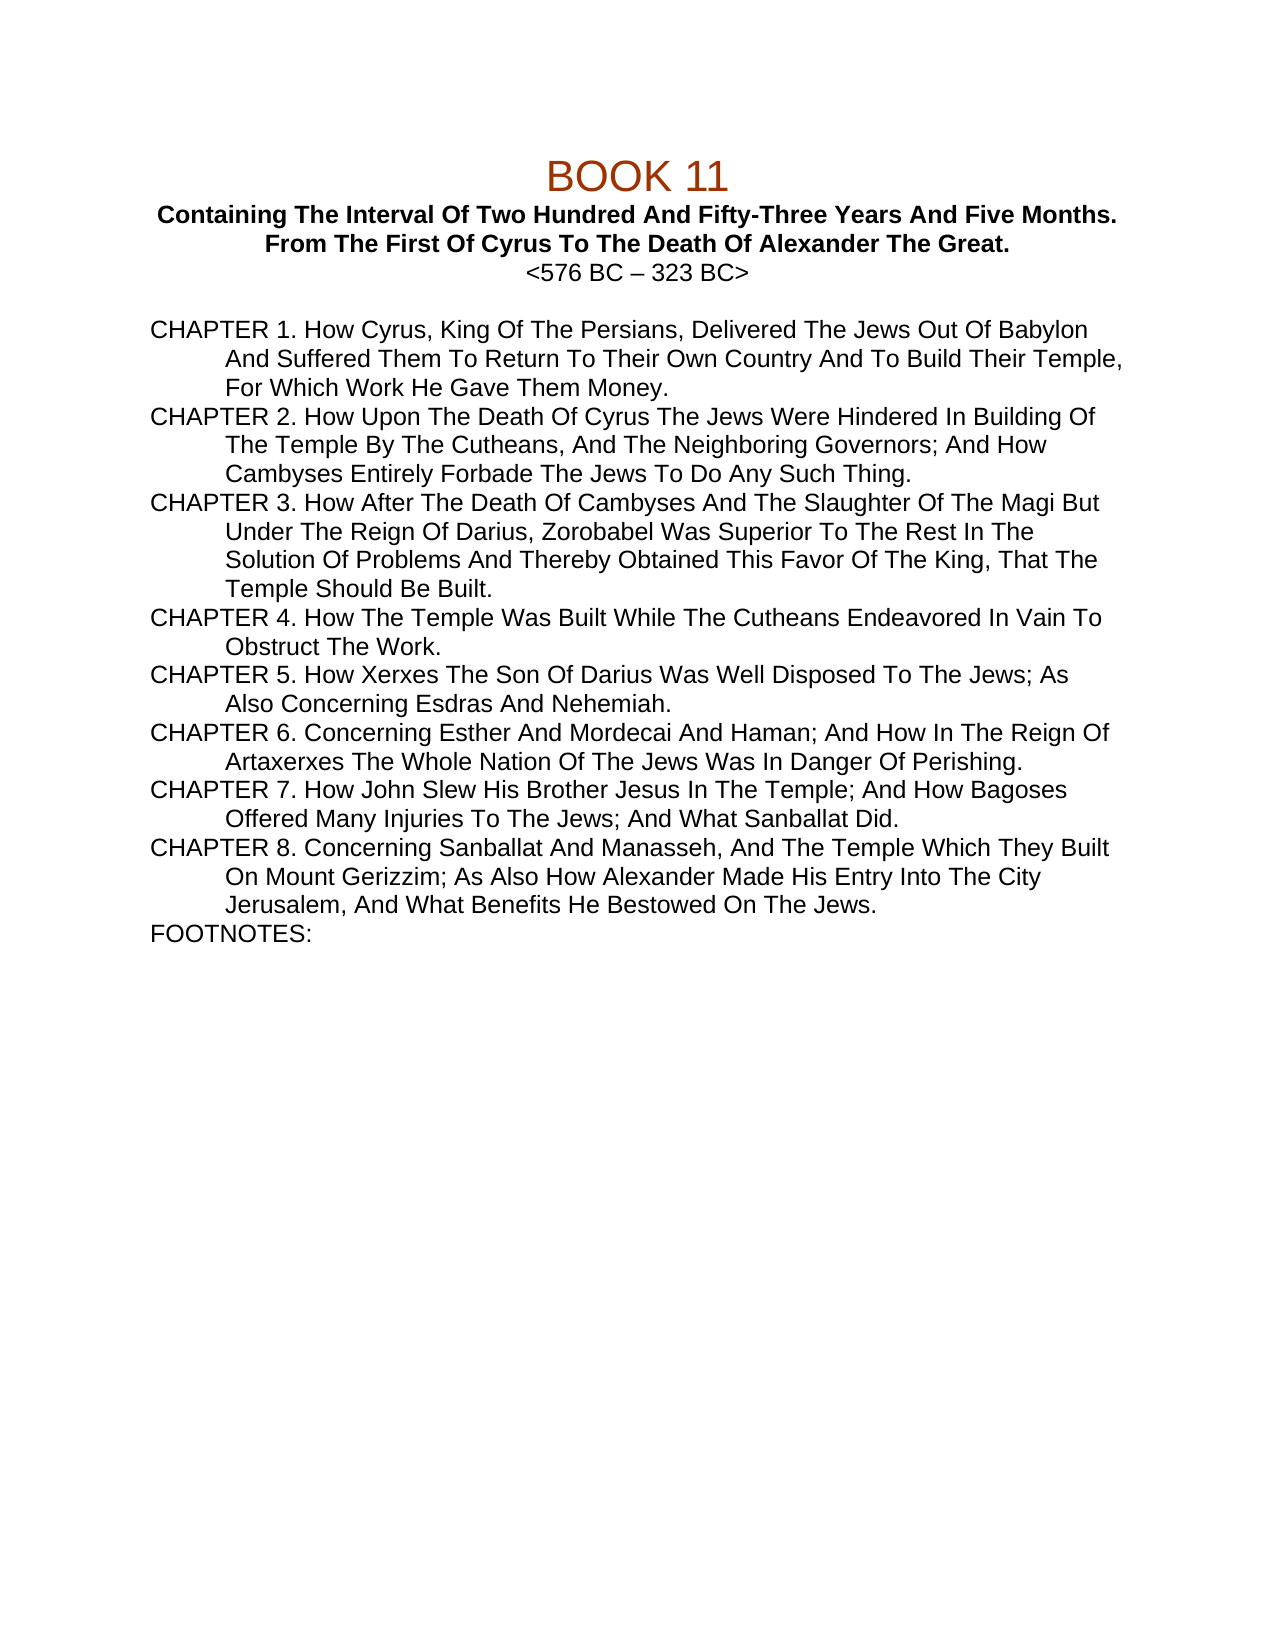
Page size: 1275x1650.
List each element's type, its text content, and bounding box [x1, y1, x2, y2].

text CHAPTER 6. Concerning Esther And Mordecai And Haman; And How In The Reign Of Artaxerxes The Whole Nation Of The Jews Was In Danger Of Perishing. [150, 718, 1125, 775]
text <576 BC – 323 BC> [150, 258, 1125, 287]
text FOOTNOTES: [150, 919, 1125, 948]
text CHAPTER 3. How After The Death Of Cambyses And The Slaughter Of The Magi But Under The Reign Of Darius, Zorobabel Was Superior To The Rest In The Solution Of Problems And Thereby Obtained This Favor Of The King, That The Temple Should Be Built. [150, 488, 1125, 603]
text CHAPTER 5. How Xerxes The Son Of Darius Was Well Disposed To The Jews; As Also Concerning Esdras And Nehemiah. [150, 660, 1125, 718]
text Containing The Interval Of Two Hundred And Fifty-Three Years And Five Months. From The First Of Cyrus To The Death Of Alexander The Great. [150, 200, 1125, 258]
text CHAPTER 2. How Upon The Death Of Cyrus The Jews Were Hindered In Building Of The Temple By The Cutheans, And The Neighboring Governors; And How Cambyses Entirely Forbade The Jews To Do Any Such Thing. [150, 402, 1125, 488]
text CHAPTER 8. Concerning Sanballat And Manasseh, And The Temple Which They Built On Mount Gerizzim; As Also How Alexander Made His Entry Into The City Jerusalem, And What Benefits He Bestowed On The Jews. [150, 833, 1125, 919]
text CHAPTER 1. How Cyrus, King Of The Persians, Delivered The Jews Out Of Babylon And Suffered Them To Return To Their Own Country And To Build Their Temple, For Which Work He Gave Them Money. [150, 315, 1125, 402]
text CHAPTER 4. How The Temple Was Built While The Cutheans Endeavored In Vain To Obstruct The Work. [150, 603, 1125, 660]
text BOOK 11 [150, 150, 1125, 200]
text CHAPTER 7. How John Slew His Brother Jesus In The Temple; And How Bagoses Offered Many Injuries To The Jews; And What Sanballat Did. [150, 775, 1125, 833]
